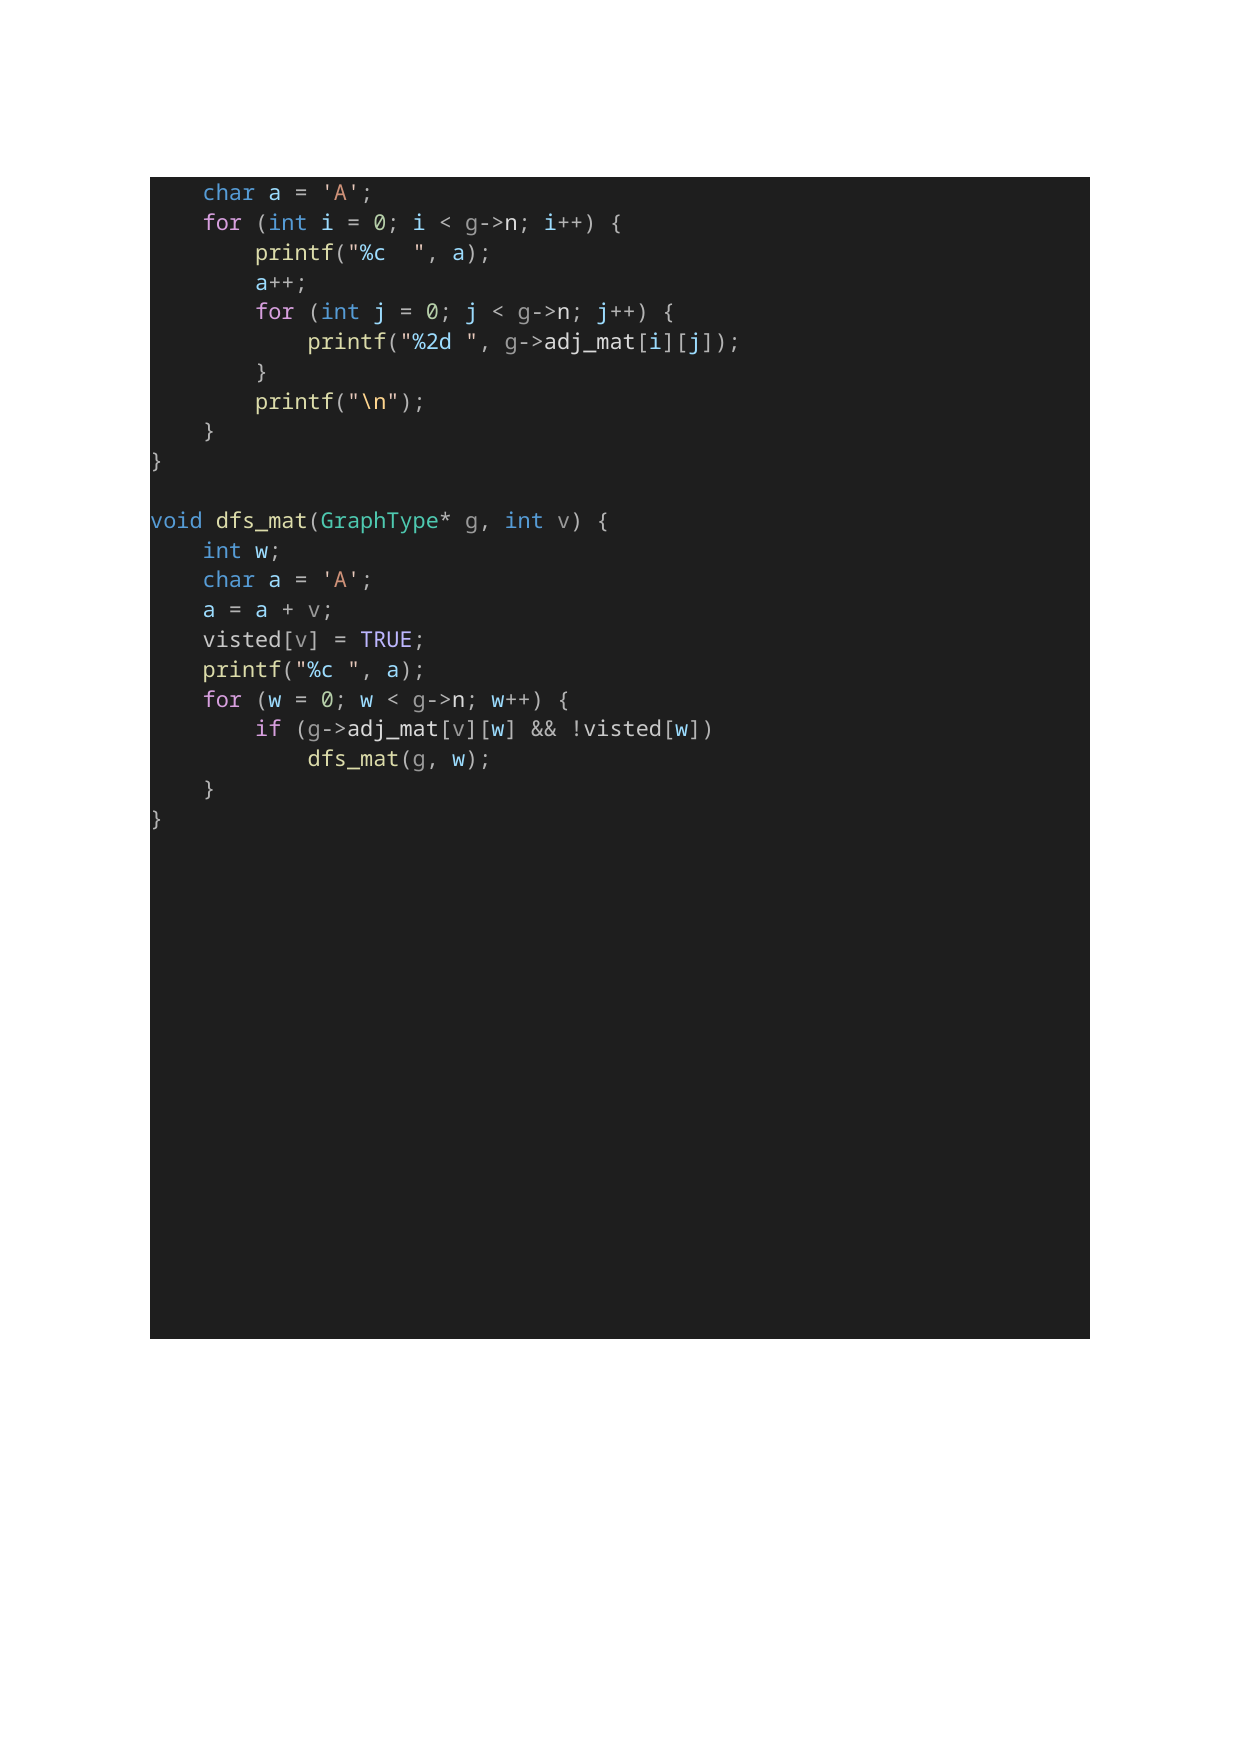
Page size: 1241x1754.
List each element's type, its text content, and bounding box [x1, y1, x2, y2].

text printf("\n"); [150, 386, 1090, 416]
text } [150, 803, 1090, 833]
text void dfs_mat(GraphType* g, int v) { [150, 505, 1090, 535]
text dfs_mat(g, w); [150, 743, 1090, 773]
text } [150, 445, 1090, 475]
text visted[v] = TRUE; [150, 624, 1090, 654]
text char a = 'A'; [150, 564, 1090, 594]
text } [150, 773, 1090, 803]
text printf("%c ", a); [150, 654, 1090, 684]
text a = a + v; [150, 594, 1090, 624]
text printf("%2d ", g->adj_mat[i][j]); [150, 326, 1090, 356]
text for (int i = 0; i < g->n; i++) { [150, 207, 1090, 237]
text for (w = 0; w < g->n; w++) { [150, 684, 1090, 713]
text } [150, 416, 1090, 445]
text for (int j = 0; j < g->n; j++) { [150, 296, 1090, 326]
text } [150, 356, 1090, 386]
text a++; [150, 267, 1090, 296]
text if (g->adj_mat[v][w] && !visted[w]) [150, 713, 1090, 743]
text printf("%c ", a); [150, 237, 1090, 267]
text char a = 'A'; [150, 177, 1090, 207]
text int w; [150, 535, 1090, 564]
